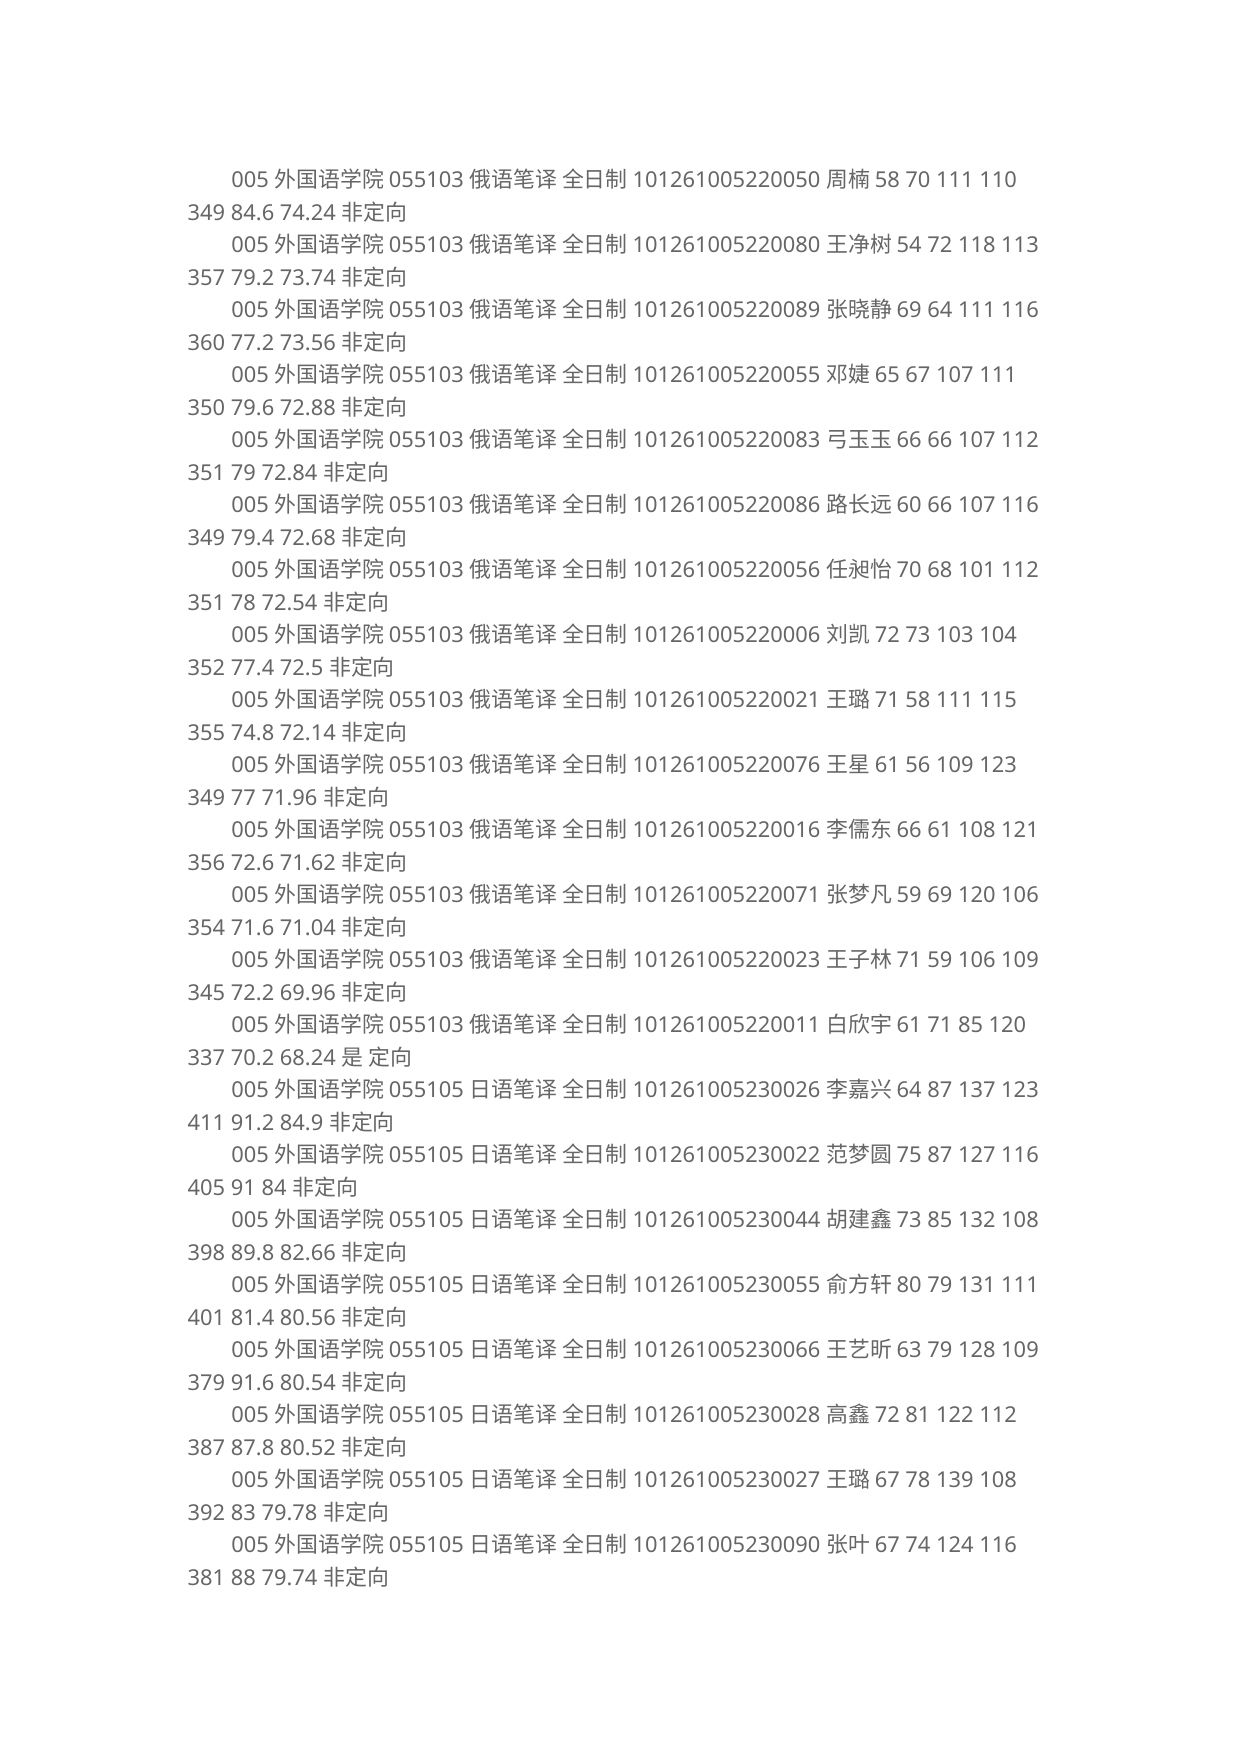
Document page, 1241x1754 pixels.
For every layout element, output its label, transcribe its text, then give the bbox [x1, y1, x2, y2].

text 005 外国语学院 055103 俄语笔译 全日制 101261005220083 弓玉玉 66 66 107 112 351 79 72.84 非定向 [187, 422, 1053, 487]
text 005 外国语学院 055105 日语笔译 全日制 101261005230022 范梦圆 75 87 127 116 405 91 84 非定向 [187, 1137, 1053, 1202]
text 005 外国语学院 055103 俄语笔译 全日制 101261005220055 邓婕 65 67 107 111 350 79.6 72.88 非定向 [187, 357, 1053, 422]
text 005 外国语学院 055103 俄语笔译 全日制 101261005220076 王星 61 56 109 123 349 77 71.96 非定向 [187, 747, 1053, 812]
text 005 外国语学院 055105 日语笔译 全日制 101261005230028 高鑫 72 81 122 112 387 87.8 80.52 非定向 [187, 1397, 1053, 1462]
text 005 外国语学院 055103 俄语笔译 全日制 101261005220086 路长远 60 66 107 116 349 79.4 72.68 非定向 [187, 487, 1053, 552]
text 005 外国语学院 055105 日语笔译 全日制 101261005230044 胡建鑫 73 85 132 108 398 89.8 82.66 非定向 [187, 1202, 1053, 1267]
text 005 外国语学院 055105 日语笔译 全日制 101261005230055 俞方轩 80 79 131 111 401 81.4 80.56 非定向 [187, 1267, 1053, 1332]
text 005 外国语学院 055103 俄语笔译 全日制 101261005220089 张晓静 69 64 111 116 360 77.2 73.56 非定向 [187, 292, 1053, 357]
text 005 外国语学院 055103 俄语笔译 全日制 101261005220016 李儒东 66 61 108 121 356 72.6 71.62 非定向 [187, 812, 1053, 877]
text 005 外国语学院 055103 俄语笔译 全日制 101261005220050 周楠 58 70 111 110 349 84.6 74.24 非定向 [187, 162, 1053, 227]
text 005 外国语学院 055105 日语笔译 全日制 101261005230090 张叶 67 74 124 116 381 88 79.74 非定向 [187, 1527, 1053, 1592]
text 005 外国语学院 055103 俄语笔译 全日制 101261005220021 王璐 71 58 111 115 355 74.8 72.14 非定向 [187, 682, 1053, 747]
text 005 外国语学院 055105 日语笔译 全日制 101261005230027 王璐 67 78 139 108 392 83 79.78 非定向 [187, 1462, 1053, 1527]
text 005 外国语学院 055103 俄语笔译 全日制 101261005220080 王净树 54 72 118 113 357 79.2 73.74 非定向 [187, 227, 1053, 292]
text 005 外国语学院 055103 俄语笔译 全日制 101261005220006 刘凯 72 73 103 104 352 77.4 72.5 非定向 [187, 617, 1053, 682]
text 005 外国语学院 055103 俄语笔译 全日制 101261005220071 张梦凡 59 69 120 106 354 71.6 71.04 非定向 [187, 877, 1053, 942]
text 005 外国语学院 055103 俄语笔译 全日制 101261005220023 王子林 71 59 106 109 345 72.2 69.96 非定向 [187, 942, 1053, 1007]
text 005 外国语学院 055105 日语笔译 全日制 101261005230066 王艺昕 63 79 128 109 379 91.6 80.54 非定向 [187, 1332, 1053, 1397]
text 005 外国语学院 055103 俄语笔译 全日制 101261005220011 白欣宇 61 71 85 120 337 70.2 68.24 是 定向 [187, 1007, 1053, 1072]
text 005 外国语学院 055103 俄语笔译 全日制 101261005220056 任昶怡 70 68 101 112 351 78 72.54 非定向 [187, 552, 1053, 617]
text 005 外国语学院 055105 日语笔译 全日制 101261005230026 李嘉兴 64 87 137 123 411 91.2 84.9 非定向 [187, 1072, 1053, 1137]
